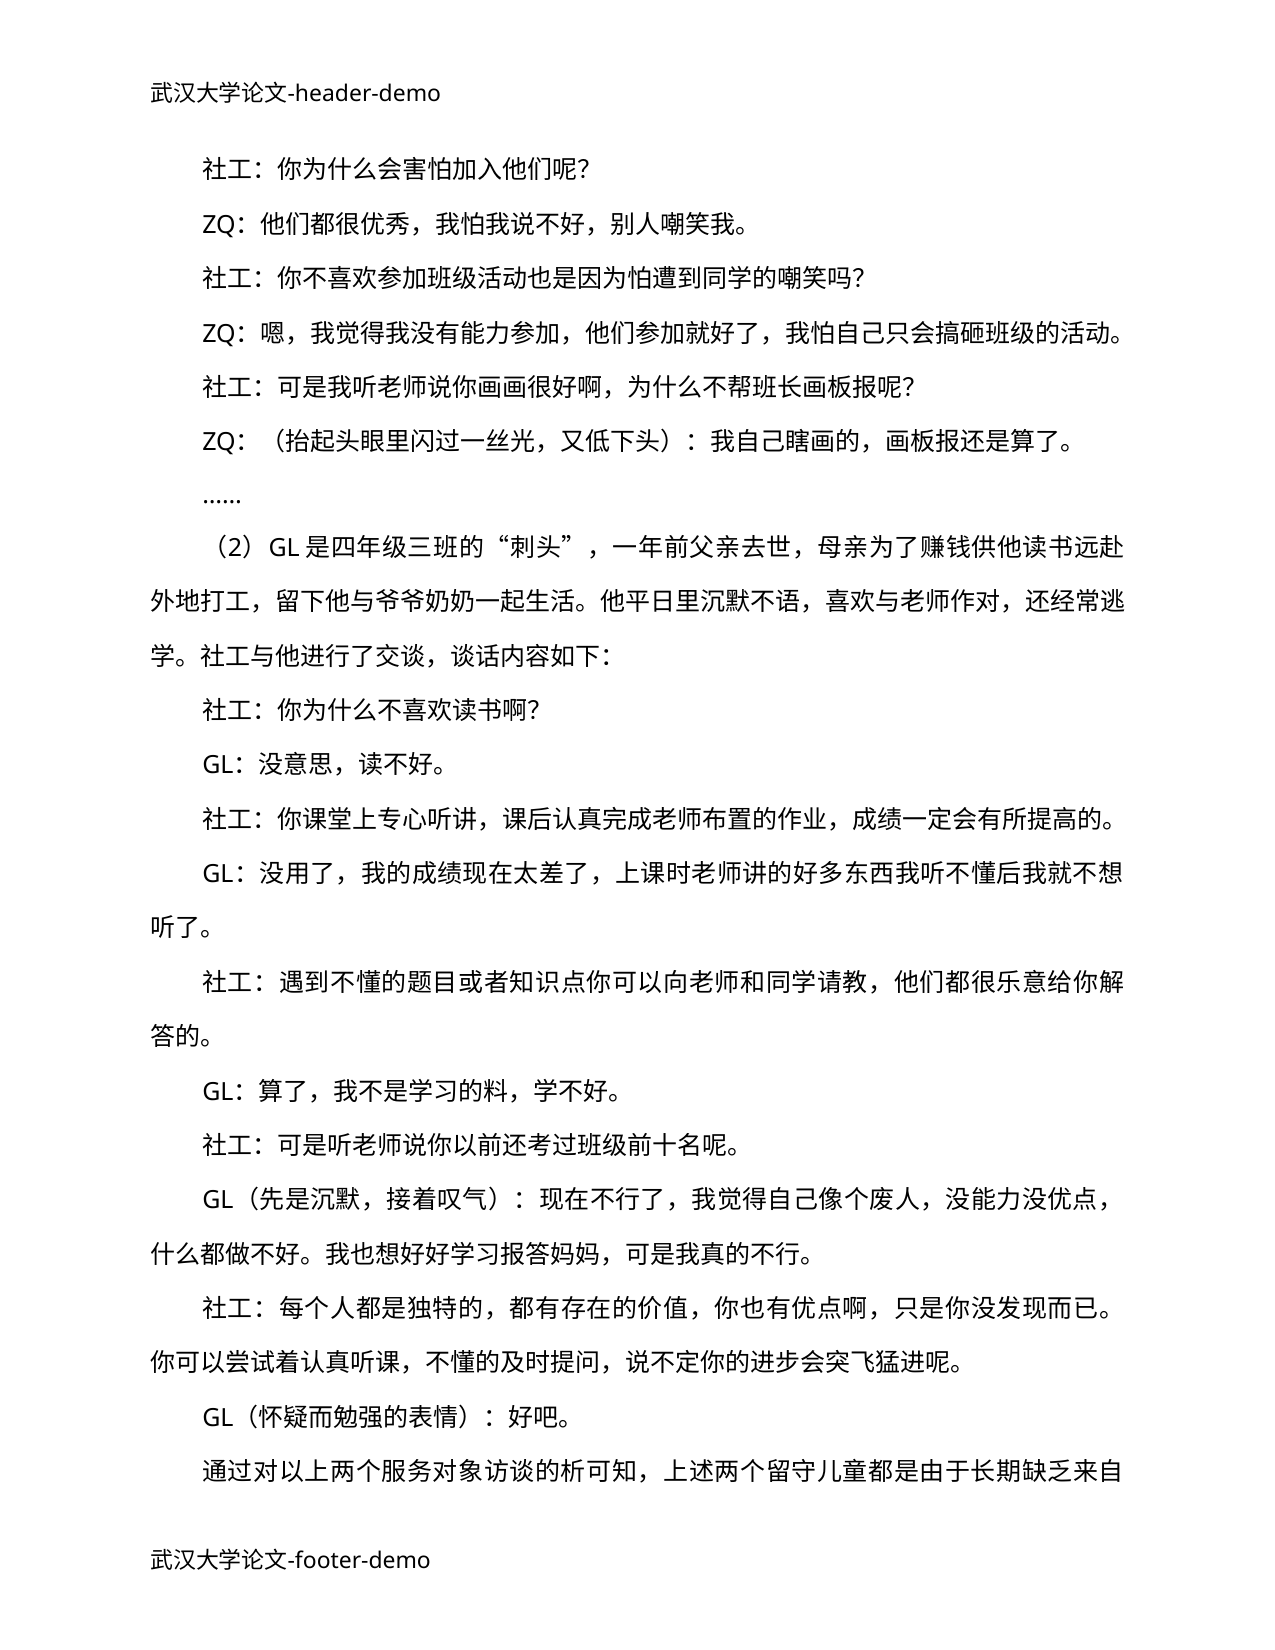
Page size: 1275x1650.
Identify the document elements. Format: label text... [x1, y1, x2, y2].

text GL：没意思，读不好。 [150, 745, 1125, 781]
text GL：算了，我不是学习的料，学不好。 [150, 1071, 1125, 1107]
text 社工：可是听老师说你以前还考过班级前十名呢。 [150, 1125, 1125, 1162]
text 社工：遇到不懂的题目或者知识点你可以向老师和同学请教，他们都很乐意给你解答的。 [150, 962, 1125, 1053]
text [150, 1452, 1125, 1488]
text ZQ：嗯，我觉得我没有能力参加，他们参加就好了，我怕自己只会搞砸班级的活动。 [150, 313, 1125, 349]
text ZQ：（抬起头眼里闪过一丝光，又低下头）：我自己瞎画的，画板报还是算了。 [150, 422, 1125, 458]
text （2）GL是四年级三班的“刺头”，一年前父亲去世，母亲为了赚钱供他读书远赴外地打工，留下他与爷爷奶奶一起生活。他平日里沉默不语，喜欢与老师作对，还经常逃学。社工与他进行了交谈，谈话内容如下： [150, 527, 1125, 672]
text 社工：你为什么会害怕加入他们呢？ [150, 150, 1125, 186]
text 社工：每个人都是独特的，都有存在的价值，你也有优点啊，只是你没发现而已。你可以尝试着认真听课，不懂的及时提问，说不定你的进步会突飞猛进呢。 [150, 1288, 1125, 1379]
text 社工：你不喜欢参加班级活动也是因为怕遭到同学的嘲笑吗？ [150, 259, 1125, 295]
text …… [150, 476, 1125, 510]
text ZQ：他们都很优秀，我怕我说不好，别人嘲笑我。 [150, 204, 1125, 241]
text GL：没用了，我的成绩现在太差了，上课时老师讲的好多东西我听不懂后我就不想听了。 [150, 853, 1125, 944]
text 社工：你课堂上专心听讲，课后认真完成老师布置的作业，成绩一定会有所提高的。 [150, 799, 1125, 835]
text GL（先是沉默，接着叹气）：现在不行了，我觉得自己像个废人，没能力没优点，什么都做不好。我也想好好学习报答妈妈，可是我真的不行。 [150, 1180, 1125, 1270]
text GL（怀疑而勉强的表情）：好吧。 [150, 1397, 1125, 1433]
text 社工：可是我听老师说你画画很好啊，为什么不帮班长画板报呢？ [150, 367, 1125, 404]
text 社工：你为什么不喜欢读书啊？ [150, 690, 1125, 727]
